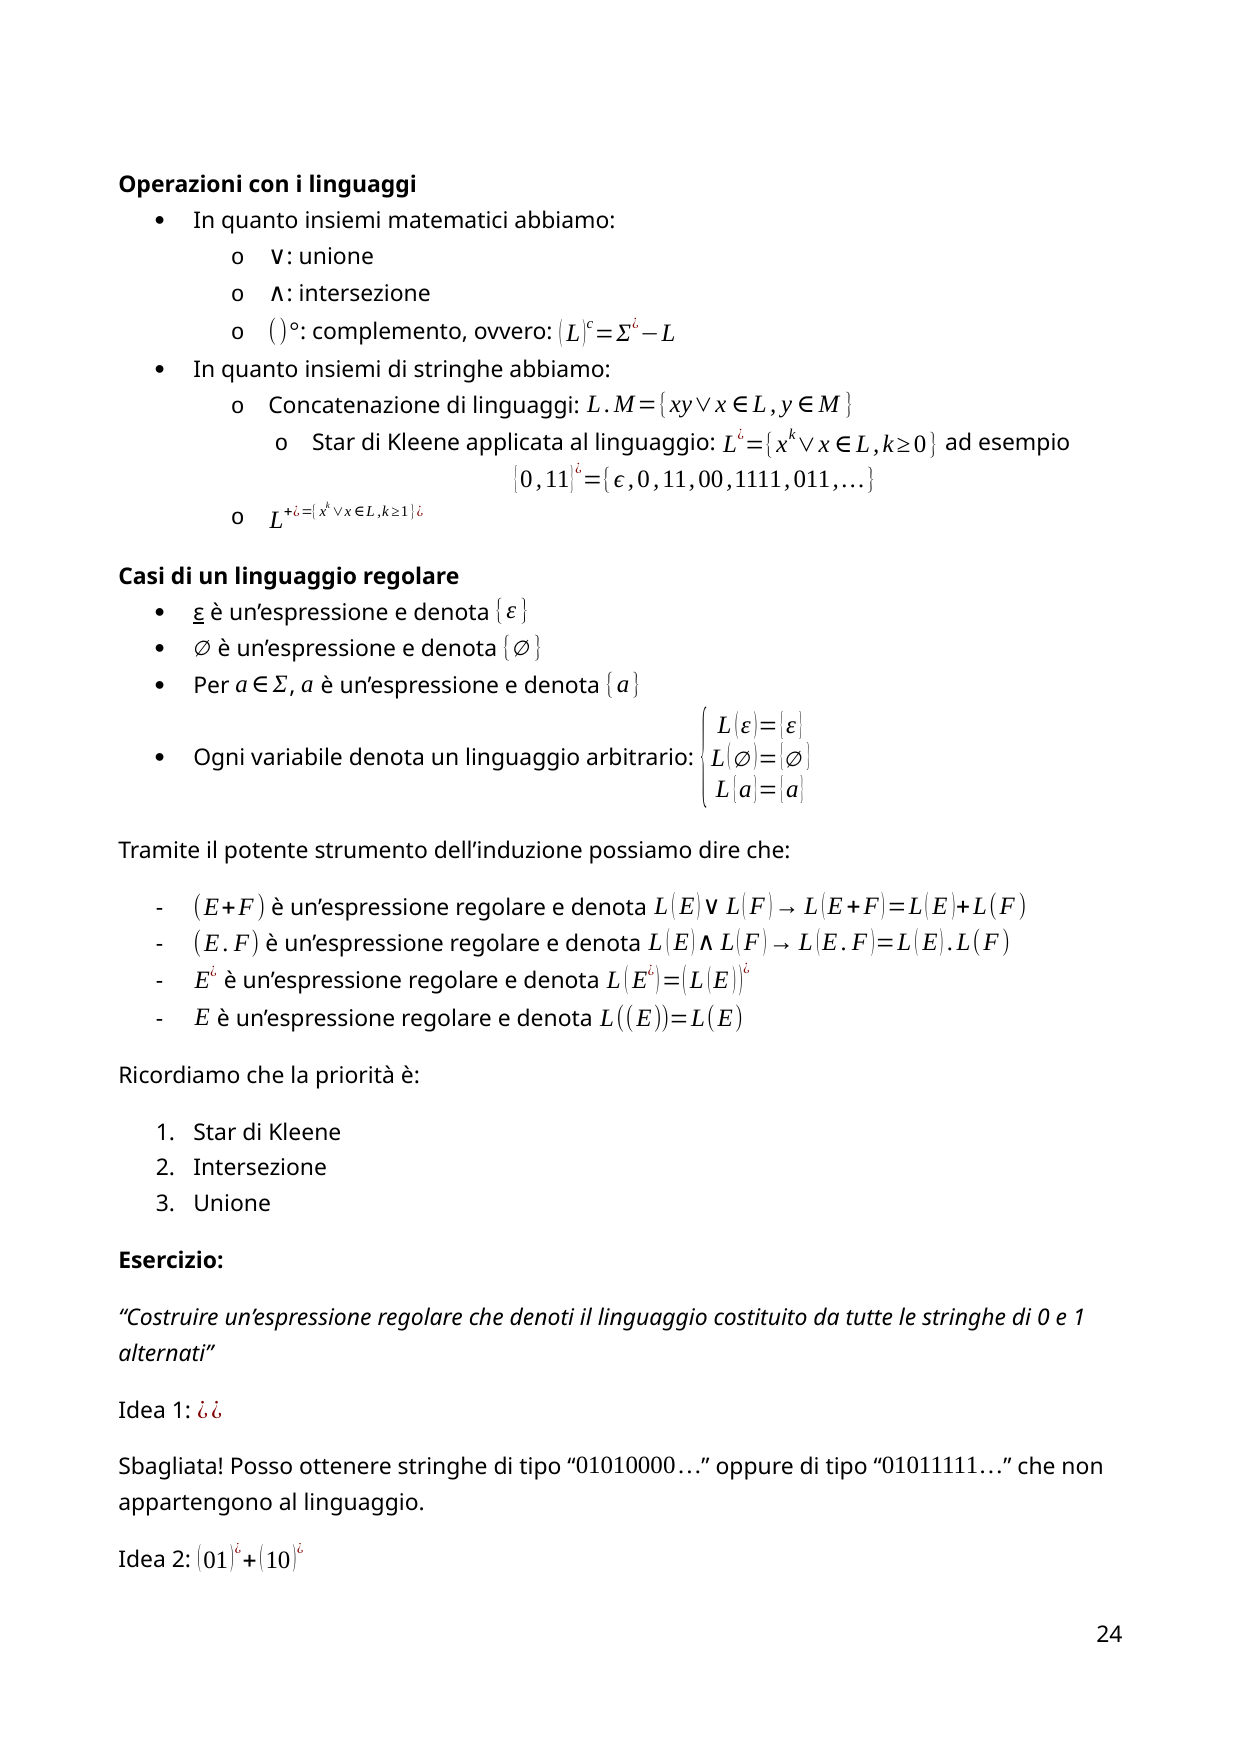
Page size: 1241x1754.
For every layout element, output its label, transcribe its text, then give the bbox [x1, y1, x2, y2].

list Intersezione [156, 1151, 1122, 1183]
text Idea 1: [118, 1393, 1122, 1425]
list è un’espressione regolare e denota [156, 963, 1122, 997]
list Unione [156, 1187, 1122, 1218]
list è un’espressione e denota [156, 631, 1122, 664]
list Ogni variabile denota un linguaggio arbitrario: [156, 705, 1122, 809]
text Sbagliata! Posso ottenere stringhe di tipo “” oppure di tipo “” che non appartengono al linguaggio. [118, 1450, 1122, 1517]
list : complemento, ovvero: [231, 314, 1122, 349]
list è un’espressione regolare e denota [156, 1002, 1122, 1033]
list Concatenazione di linguaggi: [231, 389, 1122, 421]
list è un’espressione regolare e denota [156, 927, 1122, 958]
subtitle Operazioni con i linguaggi [118, 168, 1122, 200]
list : intersezione [231, 277, 1122, 309]
list è un’espressione regolare e denota [156, 891, 1122, 922]
text Tramite il potente strumento dell’induzione possiamo dire che: [118, 834, 1122, 866]
list ε è un’espressione e denota [156, 596, 1122, 627]
list Star di Kleene [156, 1115, 1122, 1147]
text Ricordiamo che la priorità è: [118, 1059, 1122, 1090]
list In quanto insiemi matematici abbiamo: [156, 204, 1122, 236]
list In quanto insiemi di stringhe abbiamo: [156, 353, 1122, 384]
list Per , è un’espressione e denota [156, 669, 1122, 700]
text “Costruire un’espressione regolare che denoti il linguaggio costituito da tutte le stringhe di 0 e 1 alternati” [118, 1301, 1122, 1368]
list : unione [231, 240, 1122, 272]
list Star di Kleene applicata al linguaggio: ad esempio [231, 425, 1122, 495]
subtitle Casi di un linguaggio regolare [118, 559, 1122, 591]
text Esercizio: [118, 1244, 1122, 1275]
text Idea 2: [118, 1543, 1122, 1574]
